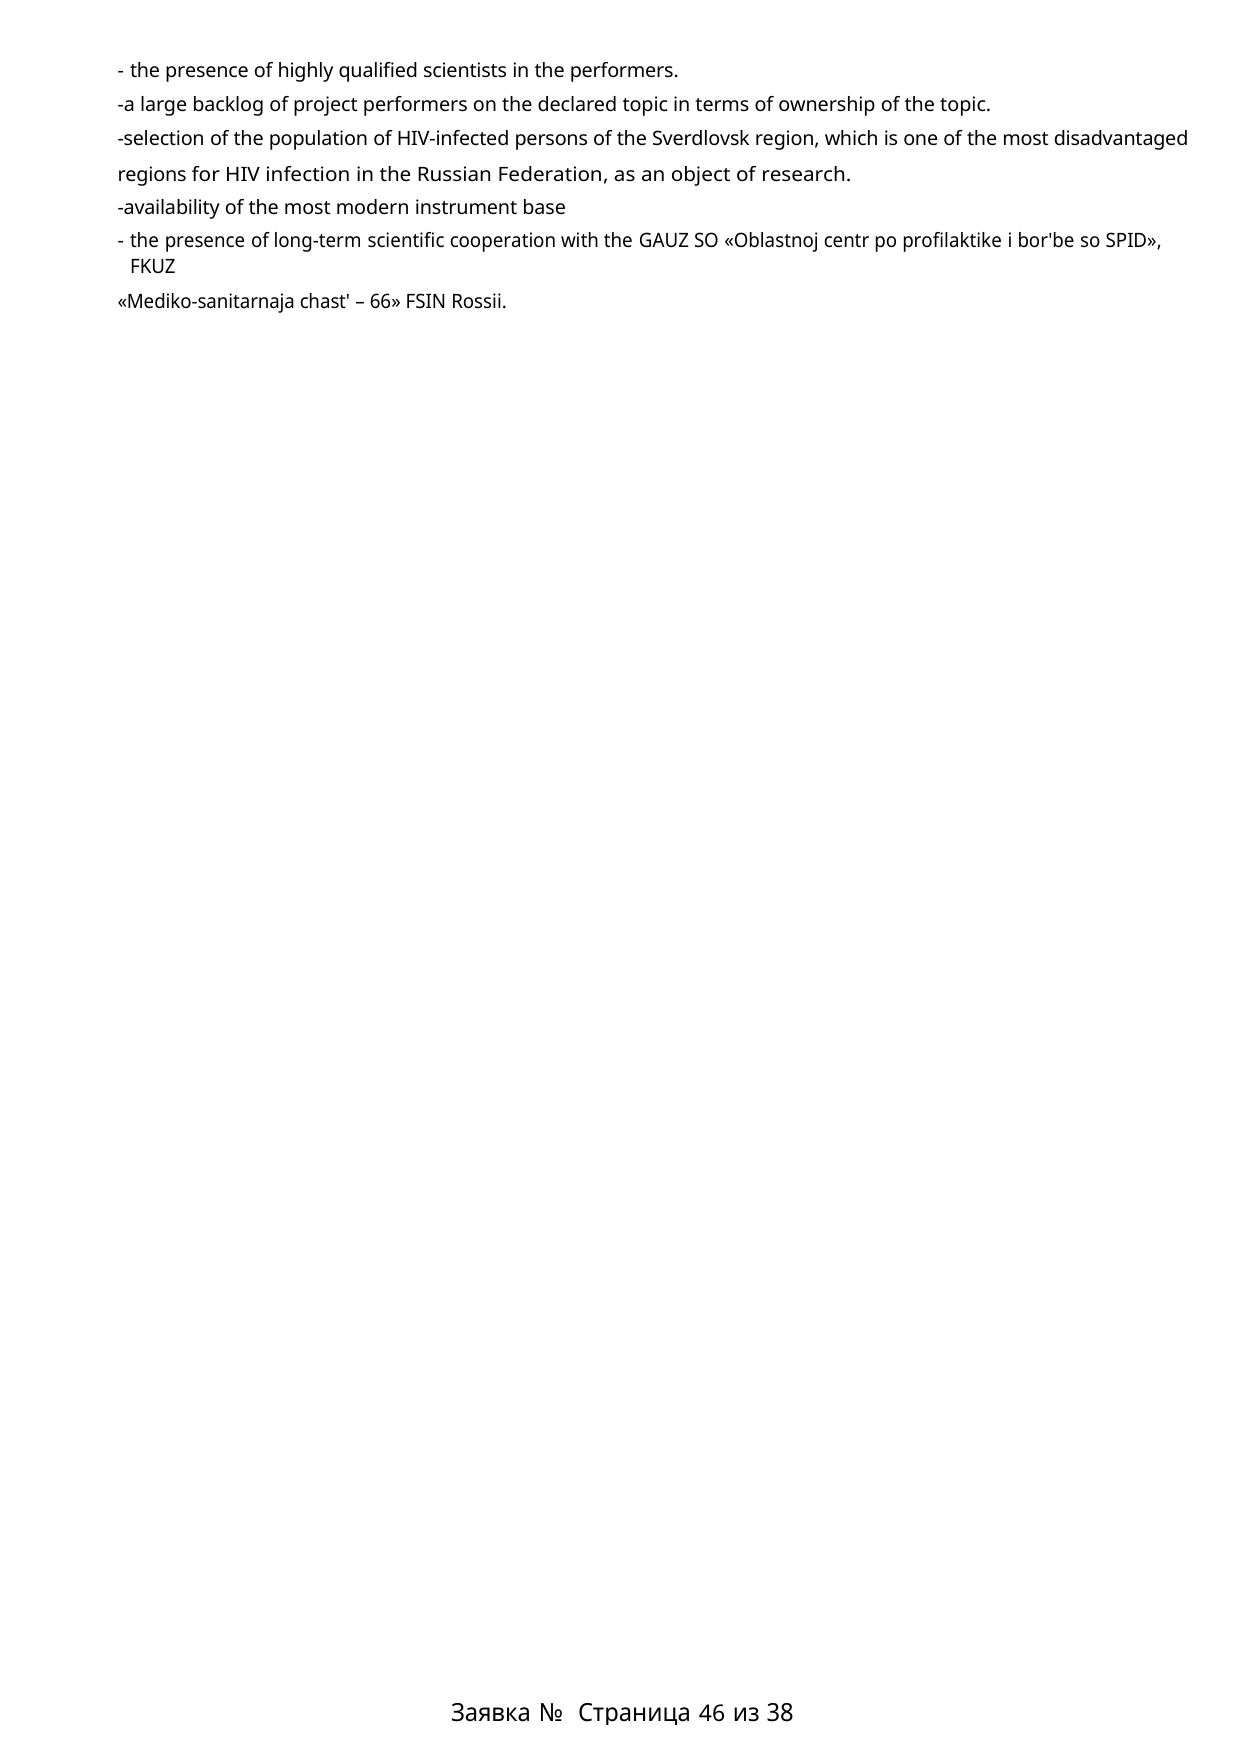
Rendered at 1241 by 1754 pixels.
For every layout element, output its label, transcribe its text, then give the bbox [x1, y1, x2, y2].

list the presence of highly qualified scientists in the performers. [117, 56, 1192, 83]
text -a large backlog of project performers on the declared topic in terms of ownership of the topic. [117, 90, 1192, 117]
text -availability of the most modern instrument base [117, 196, 1192, 218]
text -selection of the population of HIV-infected persons of the Sverdlovsk region, which is one of the most disadvantaged regions for HIV infection in the Russian Federation, as an object of research. [117, 125, 1192, 187]
text «Mediko-sanitarnaja chast' – 66» FSIN Rossii. [117, 287, 1192, 314]
list the presence of long-term scientific cooperation with the GAUZ SO «Oblastnoj centr po profilaktike i bor'be so SPID», FKUZ [117, 226, 1192, 280]
